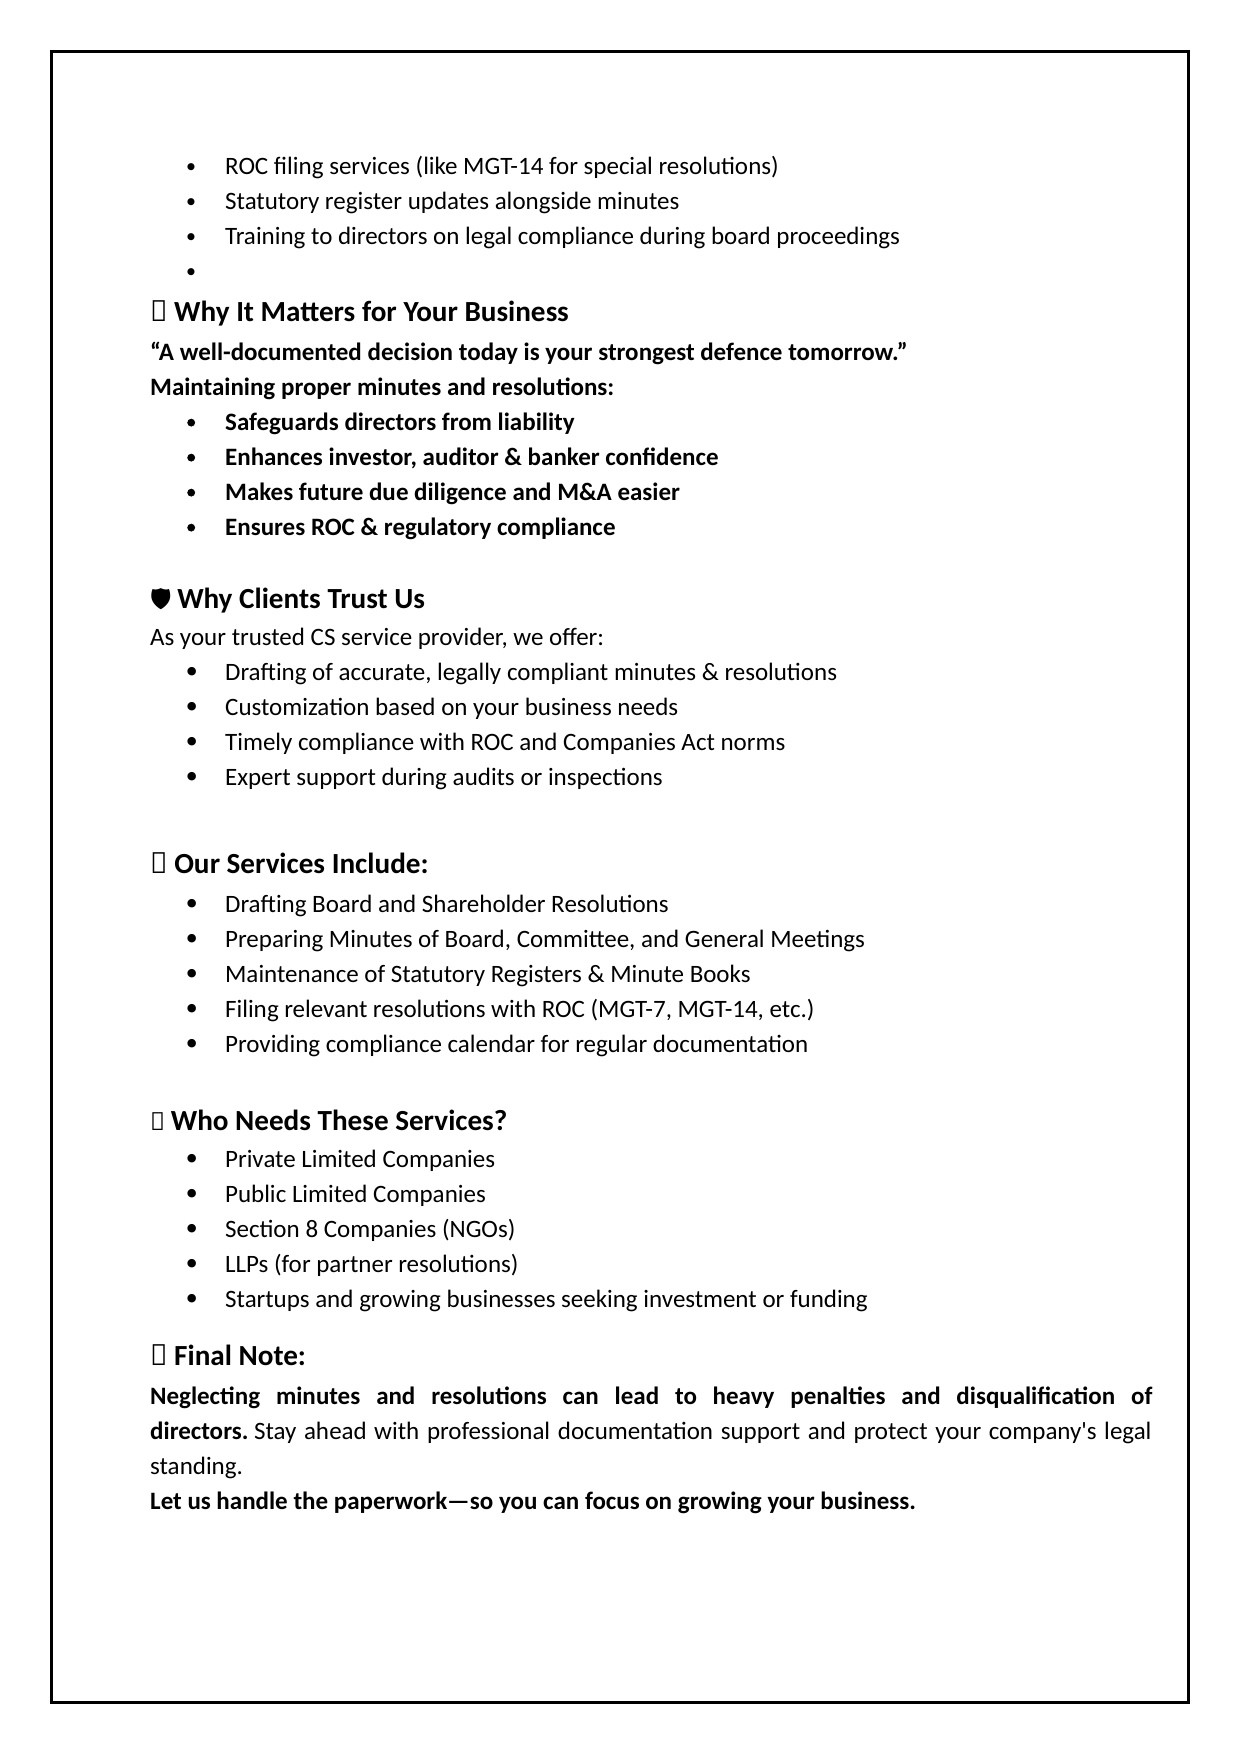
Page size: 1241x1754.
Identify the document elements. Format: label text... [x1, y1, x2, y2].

text Let us handle the paperwork—so you can focus on growing your business. [150, 1485, 1153, 1516]
list LLPs (for partner resolutions) [187, 1248, 1153, 1278]
list Public Limited Companies [187, 1178, 1153, 1208]
list ROC filing services (like MGT-14 for special resolutions) [187, 150, 1153, 181]
text 📂 Our Services Include: [150, 842, 1153, 882]
list Filing relevant resolutions with ROC (MGT-7, MGT-14, etc.) [187, 993, 1153, 1023]
text As your trusted CS service provider, we offer: [150, 622, 1153, 652]
list Makes future due diligence and M&A easier [187, 476, 1153, 506]
list Startups and growing businesses seeking investment or funding [187, 1283, 1153, 1313]
list Customization based on your business needs [187, 692, 1153, 722]
list Expert support during audits or inspections [187, 762, 1153, 792]
list Statutory register updates alongside minutes [187, 185, 1153, 216]
list Ensures ROC & regulatory compliance [187, 511, 1153, 541]
text 🎯 Why It Matters for Your Business [150, 290, 1153, 330]
text 🏢 Who Needs These Services? [150, 1102, 1153, 1138]
text “A well-documented decision today is your strongest defence tomorrow.” [150, 336, 1153, 366]
list Safeguards directors from liability [187, 406, 1153, 436]
text 🛡️ Why Clients Trust Us [150, 581, 1153, 616]
list Private Limited Companies [187, 1143, 1153, 1173]
list Drafting Board and Shareholder Resolutions [187, 888, 1153, 918]
list Enhances investor, auditor & banker confidence [187, 441, 1153, 471]
list Training to directors on legal compliance during board proceedings [187, 220, 1153, 251]
list Drafting of accurate, legally compliant minutes & resolutions [187, 657, 1153, 687]
text 📌 Final Note: [150, 1334, 1153, 1374]
list Providing compliance calendar for regular documentation [187, 1028, 1153, 1058]
list Timely compliance with ROC and Companies Act norms [187, 727, 1153, 757]
list Section 8 Companies (NGOs) [187, 1213, 1153, 1243]
list Preparing Minutes of Board, Committee, and General Meetings [187, 923, 1153, 953]
list Maintenance of Statutory Registers & Minute Books [187, 958, 1153, 988]
text Neglecting minutes and resolutions can lead to heavy penalties and disqualification of directors. Stay ahead with professional documentation support and protect your company's legal standing. [150, 1380, 1153, 1481]
text Maintaining proper minutes and resolutions: [150, 371, 1153, 401]
